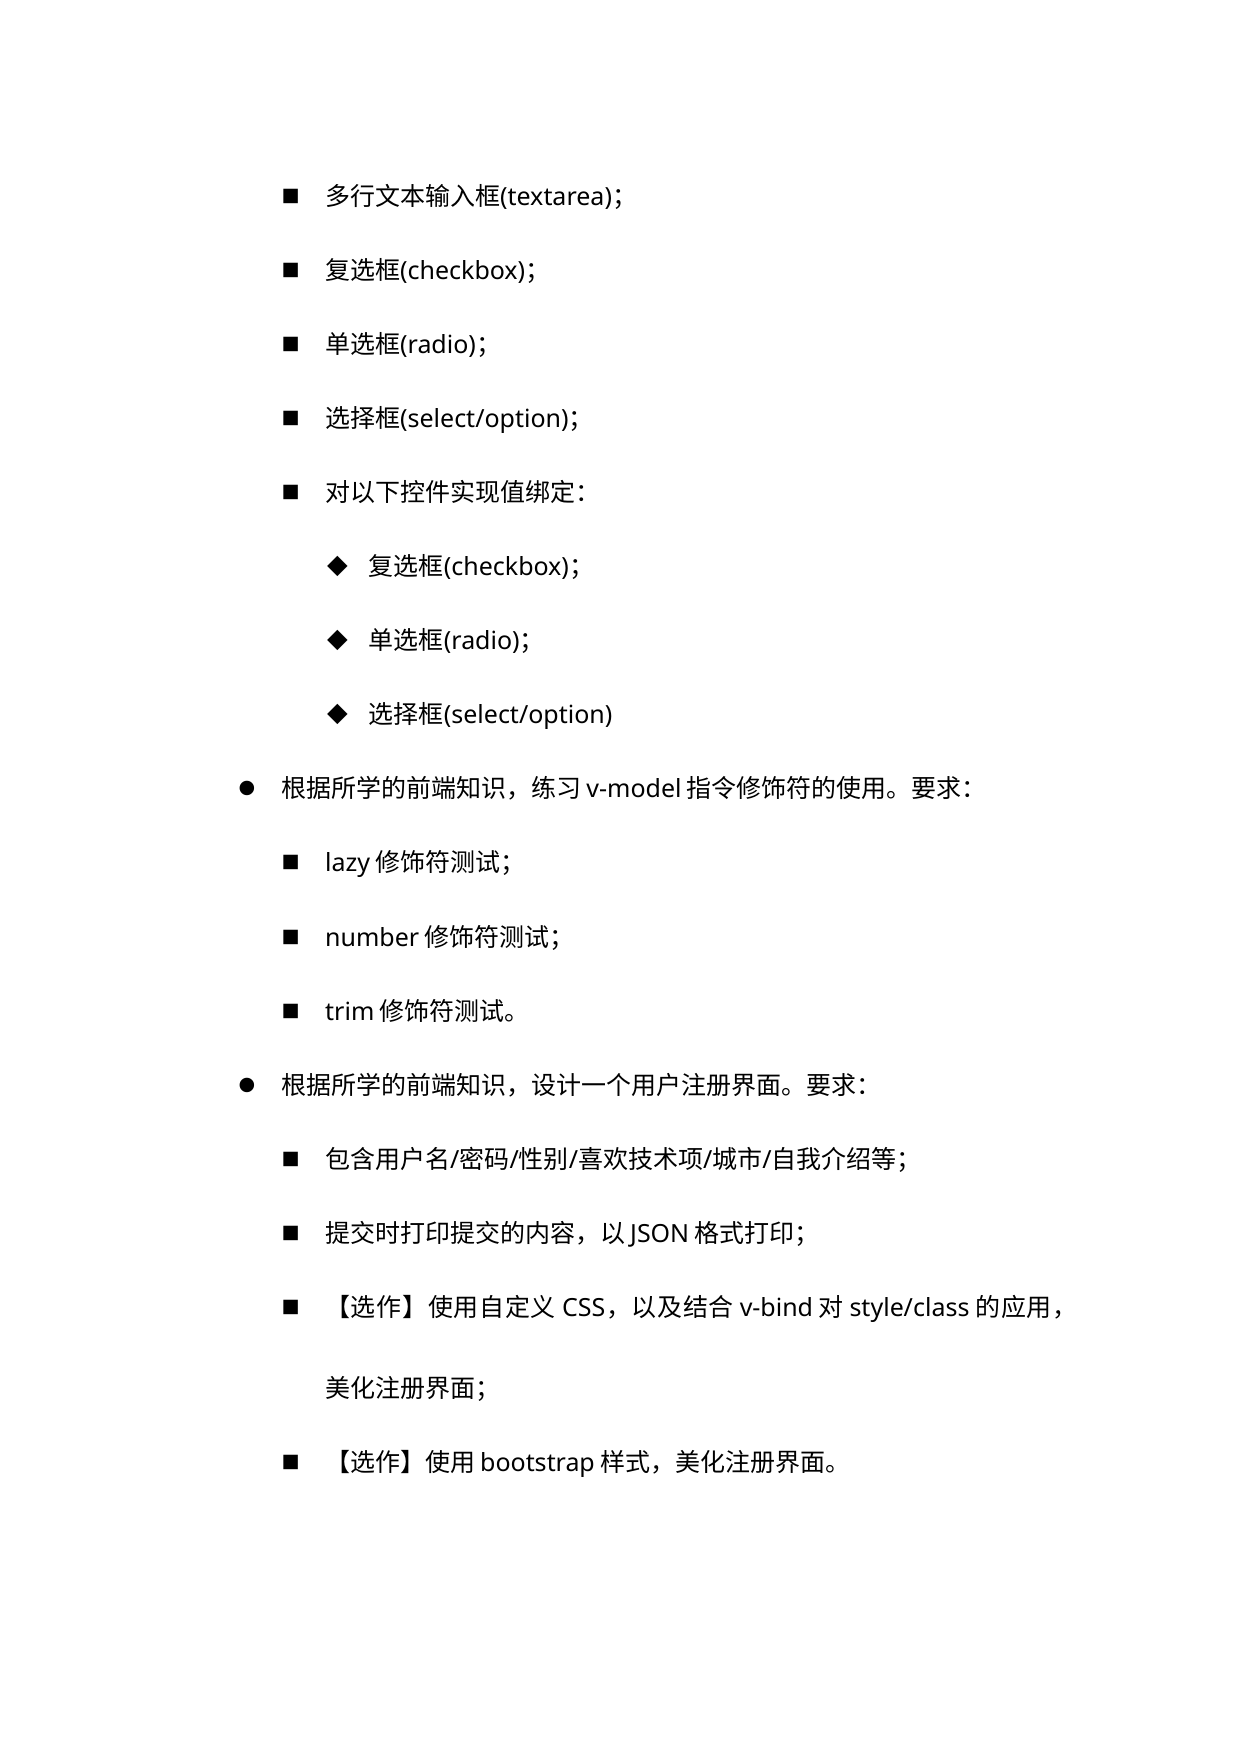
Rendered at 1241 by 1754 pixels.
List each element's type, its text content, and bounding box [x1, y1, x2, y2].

list 根据所学的前端知识，设计一个用户注册界面。要求： [237, 1051, 1053, 1116]
list 复选框(checkbox)； [325, 532, 1053, 597]
list trim修饰符测试。 [281, 977, 1053, 1042]
list 对以下控件实现值绑定： [281, 458, 1053, 523]
list 【选作】使用bootstrap样式，美化注册界面。 [281, 1428, 1053, 1493]
list 单选框(radio)； [281, 310, 1053, 375]
list 复选框(checkbox)； [281, 236, 1053, 301]
list 多行文本输入框(textarea)； [281, 162, 1053, 227]
list 【选作】使用自定义CSS，以及结合v-bind对style/class的应用，美化注册界面； [281, 1273, 1053, 1419]
list lazy修饰符测试； [281, 828, 1053, 893]
list 选择框(select/option)； [281, 384, 1053, 449]
list 包含用户名/密码/性别/喜欢技术项/城市/自我介绍等； [281, 1125, 1053, 1190]
list 单选框(radio)； [325, 606, 1053, 671]
list number修饰符测试； [281, 903, 1053, 968]
list 提交时打印提交的内容，以JSON格式打印； [281, 1199, 1053, 1264]
list 选择框(select/option) [325, 680, 1053, 745]
list 根据所学的前端知识，练习v-model指令修饰符的使用。要求： [237, 754, 1053, 819]
